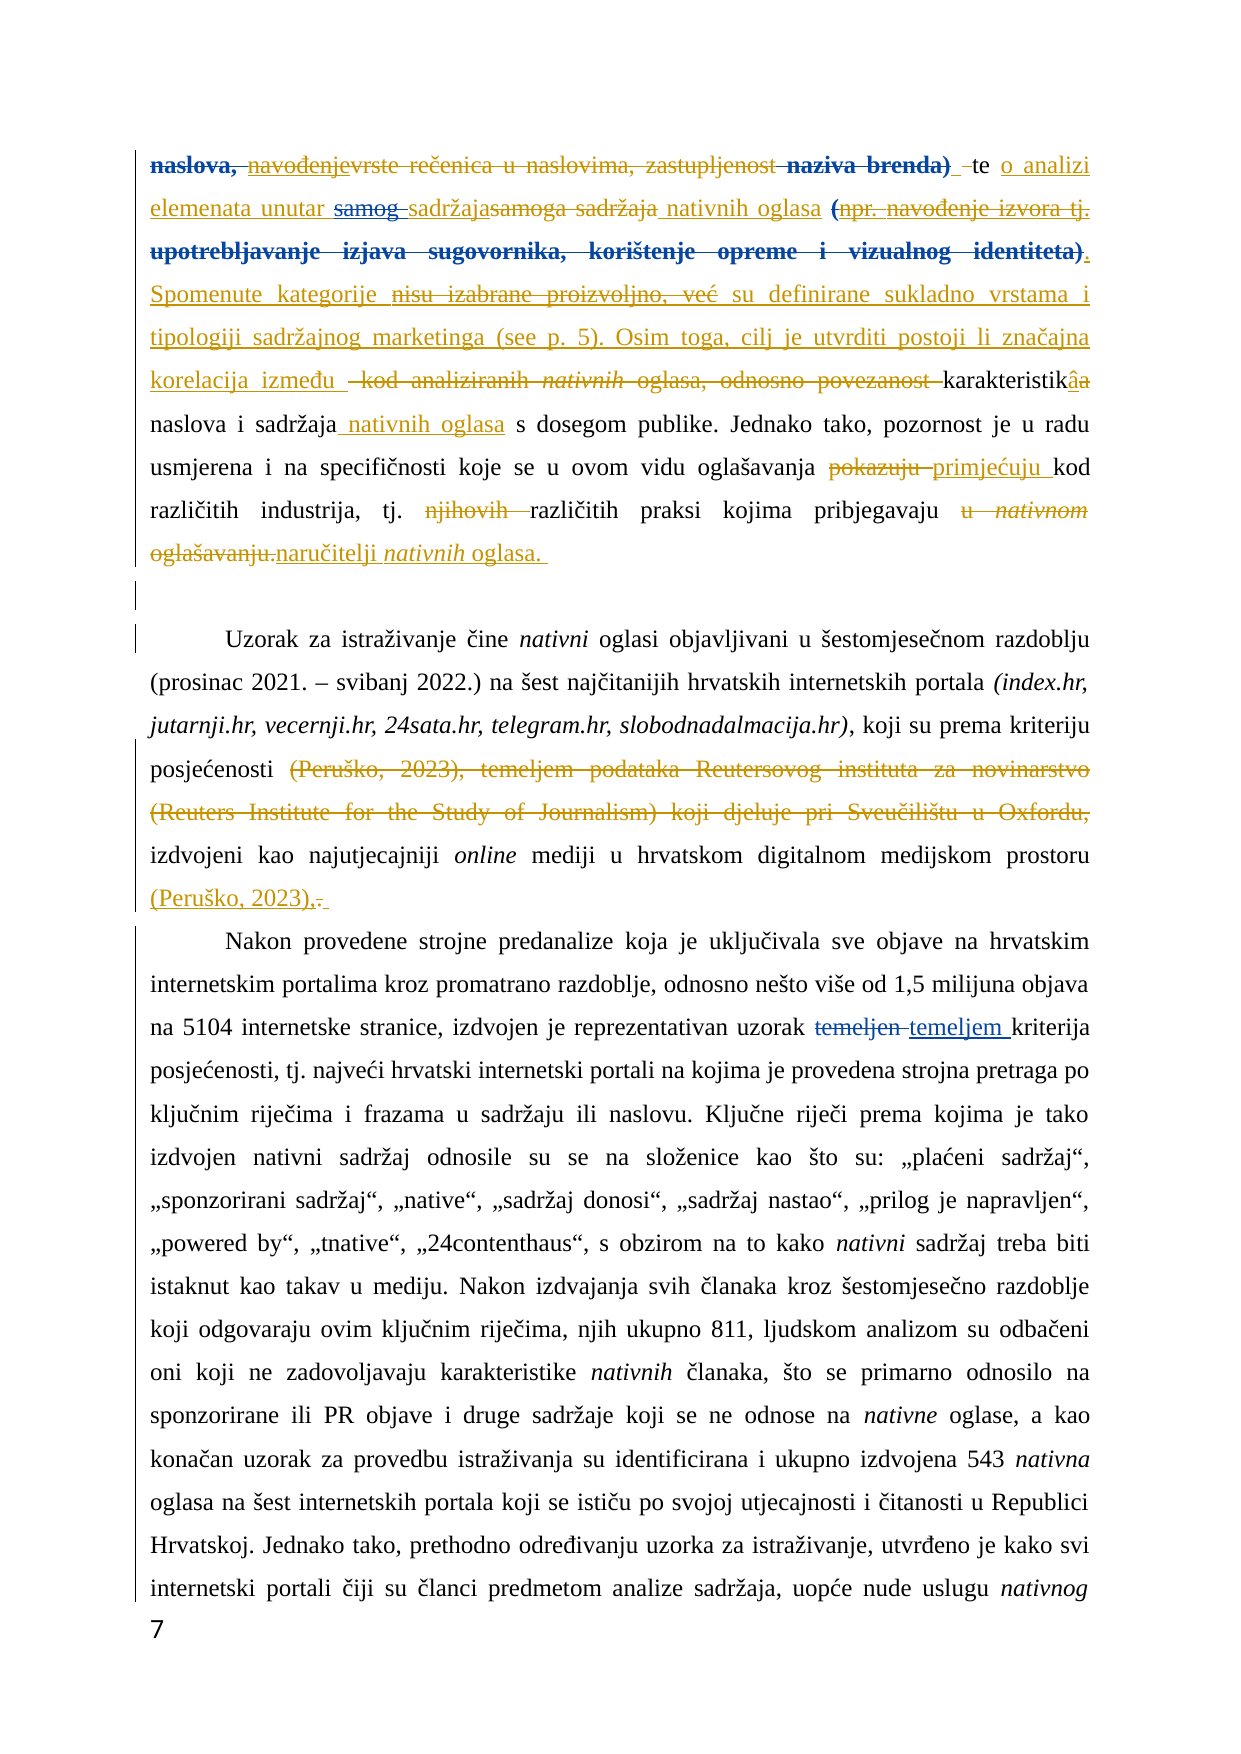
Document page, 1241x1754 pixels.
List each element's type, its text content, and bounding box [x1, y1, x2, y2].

text Uzorak za istraživanje čine nativni oglasi objavljivani u šestomjesečnom razdoblju (prosinac 2021. – svibanj 2022.) na šest najčitanijih hrvatskih internetskih portala (index.hr, jutarnji.hr, vecernji.hr, 24sata.hr, telegram.hr, slobodnadalmacija.hr), koji su prema kriteriju posjećenosti izdvojeni kao najutjecajniji online mediji u hrvatskom digitalnom medijskom prostoru [150, 814, 1090, 912]
text Uzorak za istraživanje čine nativni oglasi objavljivani u šestomjesečnom razdoblju (prosinac 2021. – svibanj 2022.) na šest najčitanijih hrvatskih internetskih portala (index.hr, jutarnji.hr, vecernji.hr, 24sata.hr, telegram.hr, slobodnadalmacija.hr), koji su prema kriteriju posjećenosti izdvojeni kao najutjecajniji online mediji u hrvatskom digitalnom medijskom prostoru [150, 624, 1090, 812]
